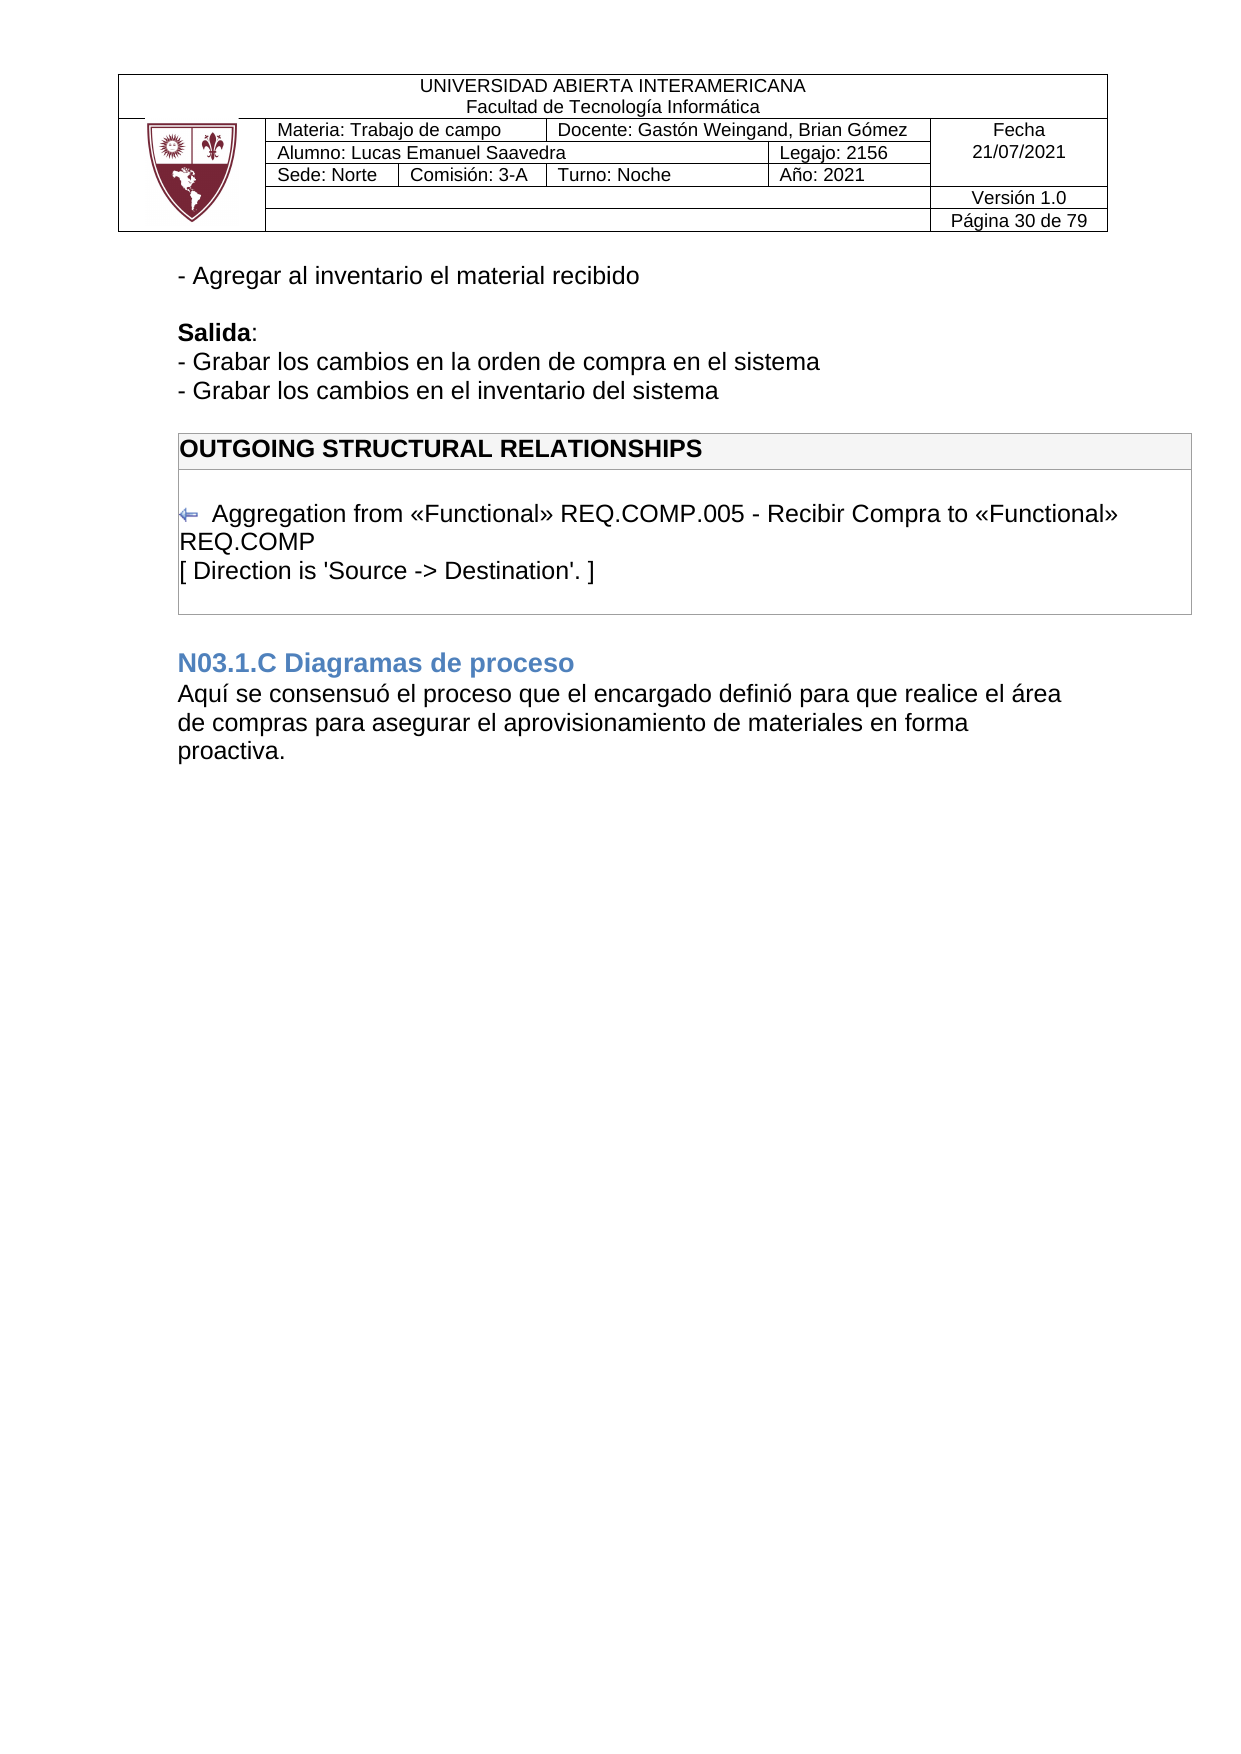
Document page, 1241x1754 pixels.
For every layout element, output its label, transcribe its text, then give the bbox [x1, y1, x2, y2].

text Aquí se consensuó el proceso que el encargado definió para que realice el área de compras para asegurar el aprovisionamiento de materiales en forma proactiva. [177, 679, 1063, 765]
picture [145, 118, 239, 226]
table_header OUTGOING STRUCTURAL RELATIONSHIPS [179, 434, 1191, 469]
picture [179, 503, 198, 522]
text - Grabar los cambios en la orden de compra en el sistema [177, 347, 1063, 376]
text - Agregar al inventario el material recibido [177, 261, 1063, 289]
table_cell Aggregation from «Functional» REQ.COMP.005 - Recibir Compra to «Functional» REQ.COMP [ Direction is 'Source -> Destination'. ] [179, 470, 1191, 613]
text - Grabar los cambios en el inventario del sistema [177, 376, 1063, 404]
text Salida: [177, 318, 1063, 347]
subtitle N03.1.C Diagramas de proceso [177, 647, 1063, 679]
